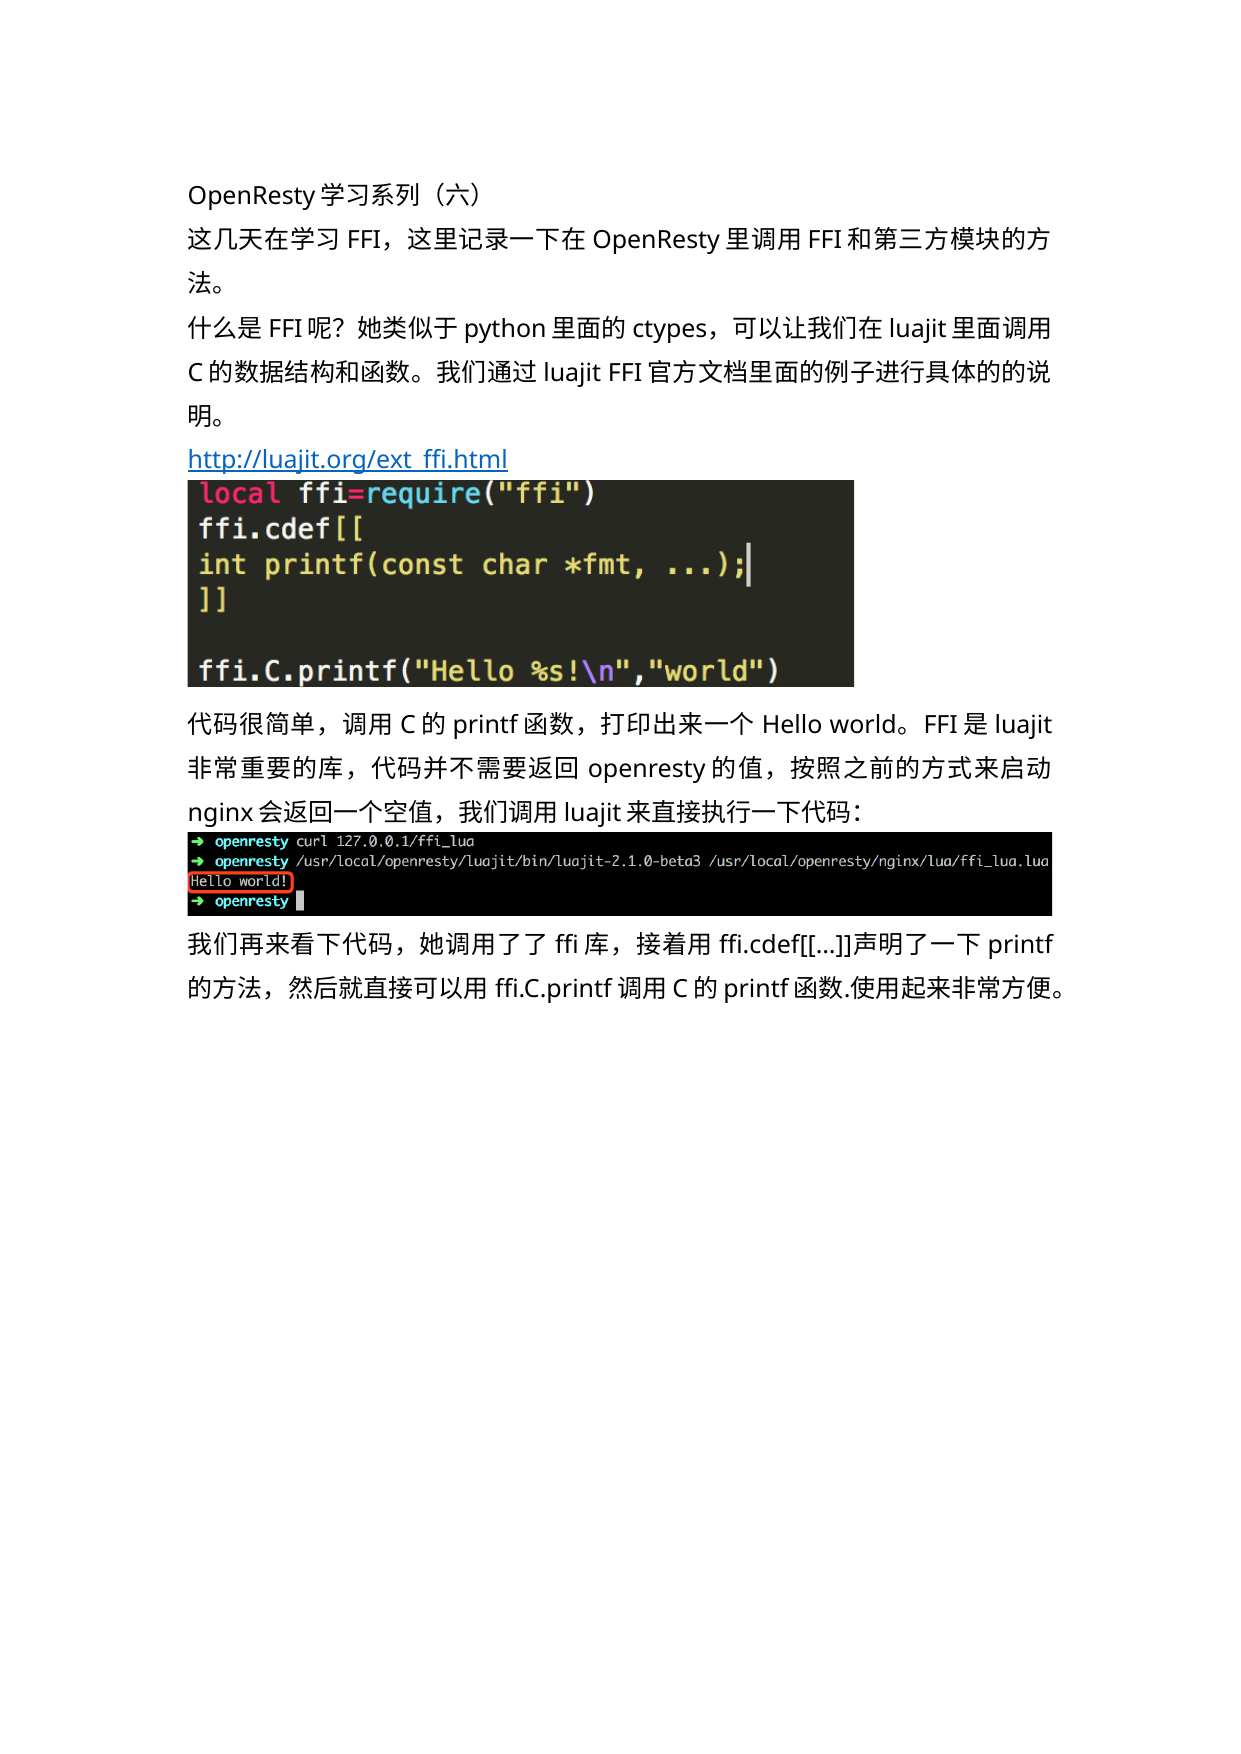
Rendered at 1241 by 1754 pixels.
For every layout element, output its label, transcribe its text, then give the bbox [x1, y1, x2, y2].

picture [187, 480, 855, 687]
picture [187, 832, 1053, 916]
text 什么是FFI呢？她类似于python里面的ctypes，可以让我们在luajit里面调用C的数据结构和函数。我们通过luajit FFI官方文档里面的例子进行具体的的说明。 [187, 304, 1053, 436]
text OpenResty学习系列（六） [187, 172, 1053, 216]
text http://luajit.org/ext_ffi.html [187, 436, 1053, 480]
text 这几天在学习FFI，这里记录一下在OpenResty里调用FFI和第三方模块的方法。 [187, 216, 1053, 304]
text 代码很简单，调用C的printf函数，打印出来一个Hello world。FFI是luajit非常重要的库，代码并不需要返回openresty的值，按照之前的方式来启动nginx会返回一个空值，我们调用luajit来直接执行一下代码： [187, 701, 1053, 832]
text 我们再来看下代码，她调用了了ffi库，接着用ffi.cdef[[…]]声明了一下printf的方法，然后就直接可以用ffi.C.printf调用C的printf函数.使用起来非常方便。 [187, 916, 1053, 1053]
